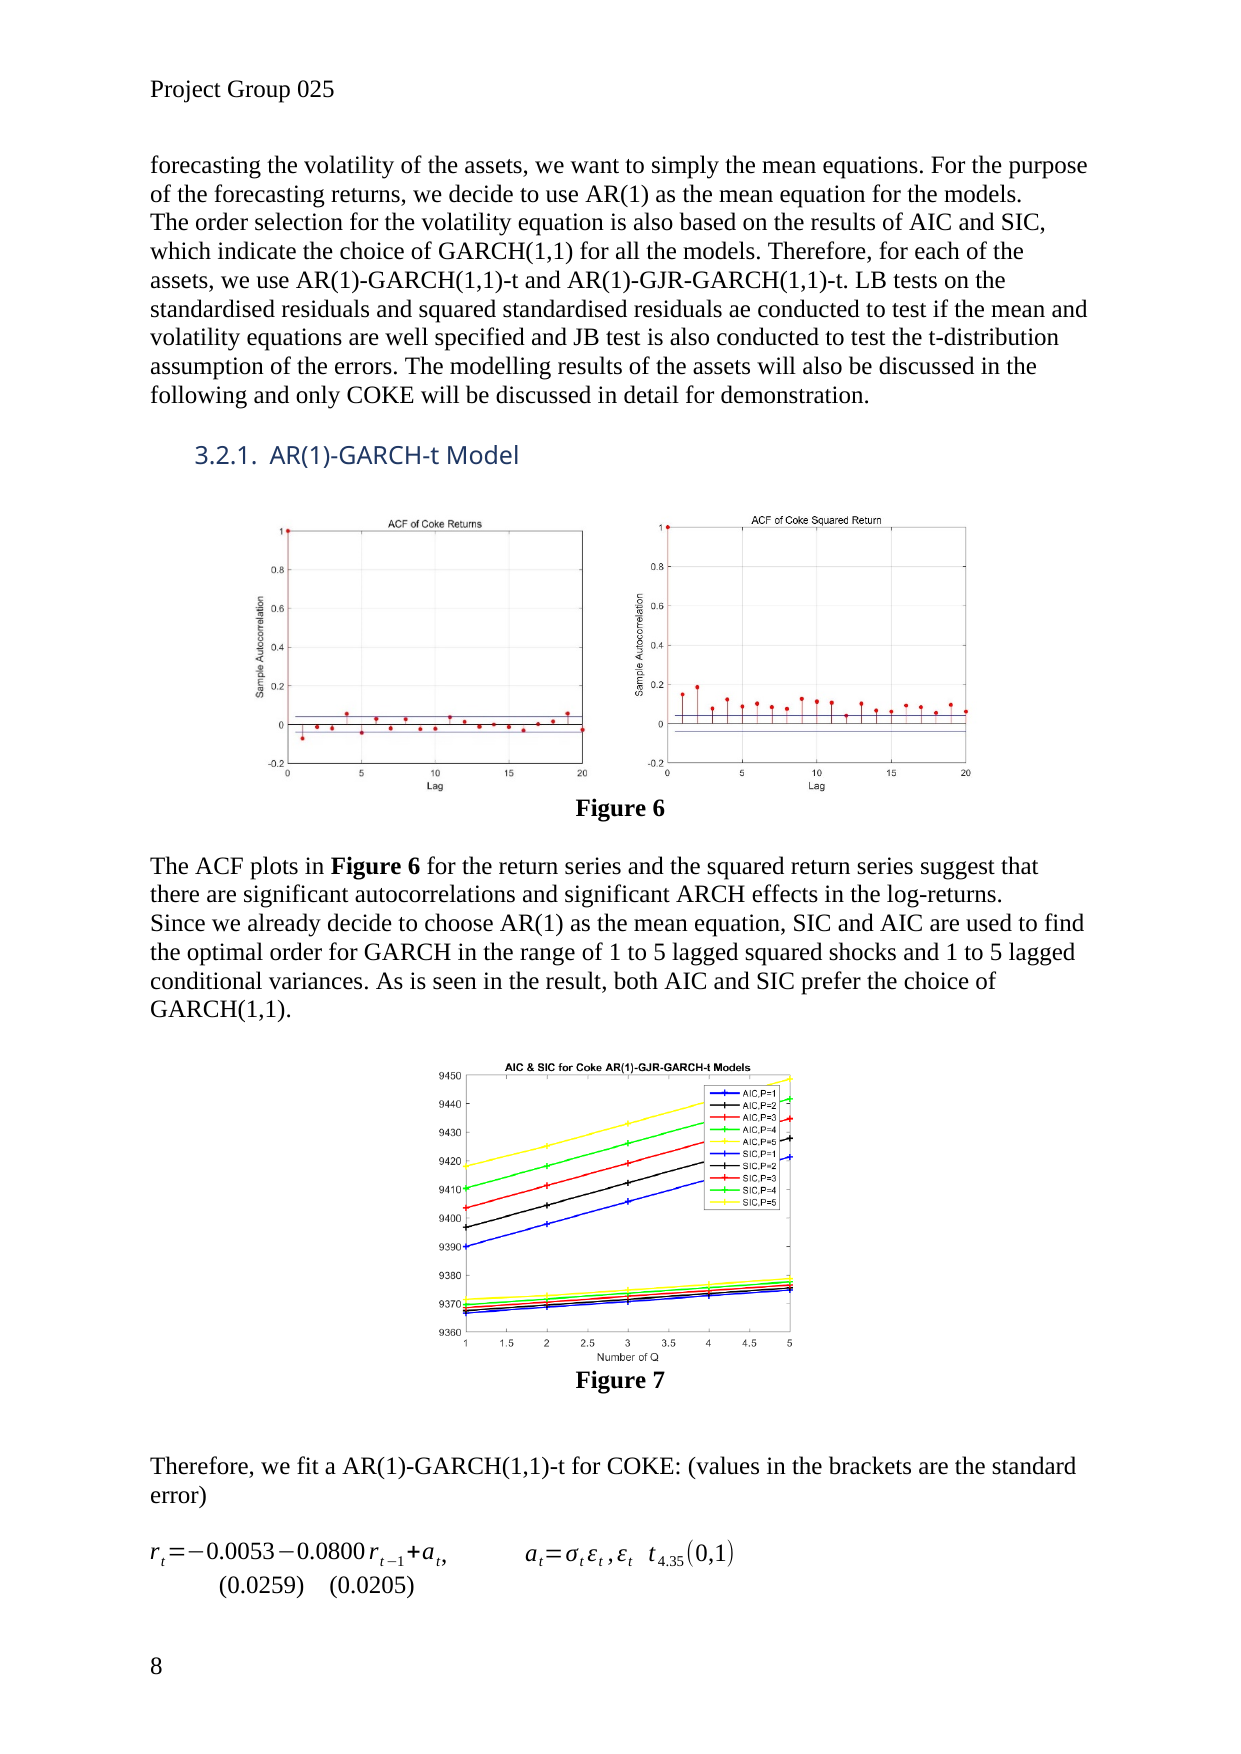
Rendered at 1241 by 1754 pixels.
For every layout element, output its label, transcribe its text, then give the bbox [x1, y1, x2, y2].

text The ACF plots in Figure 6 for the return series and the squared return series suggest that there are significant autocorrelations and significant ARCH effects in the log-returns. [150, 851, 1090, 908]
list AR(1)-GARCH-t Model [194, 437, 1090, 472]
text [150, 150, 1090, 207]
text Therefore, we fit a AR(1)-GARCH(1,1)-t for COKE: (values in the brackets are the standard error) [150, 1451, 1090, 1509]
text Figure 6 [150, 793, 1090, 822]
text Since we already decide to choose AR(1) as the mean equation, SIC and AIC are used to find the optimal order for GARCH in the range of 1 to 5 lagged squared shocks and 1 to 5 lagged conditional variances. As is seen in the result, both AIC and SIC prefer the choice of GARCH(1,1). [150, 908, 1090, 1023]
picture [411, 1052, 829, 1366]
text (0.0259) (0.0205) [150, 1570, 1090, 1598]
text , [150, 1538, 1090, 1570]
text The order selection for the volatility equation is also based on the results of AIC and SIC, which indicate the choice of GARCH(1,1) for all the models. Therefore, for each of the assets, we use AR(1)-GARCH(1,1)-t and AR(1)-GJR-GARCH(1,1)-t. LB tests on the standardised residuals and squared standardised residuals ae conducted to test if the mean and volatility equations are well specified and JB test is also conducted to test the t-distribution assumption of the errors. The modelling results of the assets will also be discussed in the following and only COKE will be discussed in detail for demonstration. [150, 207, 1090, 409]
picture [238, 505, 1002, 794]
text Figure 7 [150, 1365, 1090, 1394]
